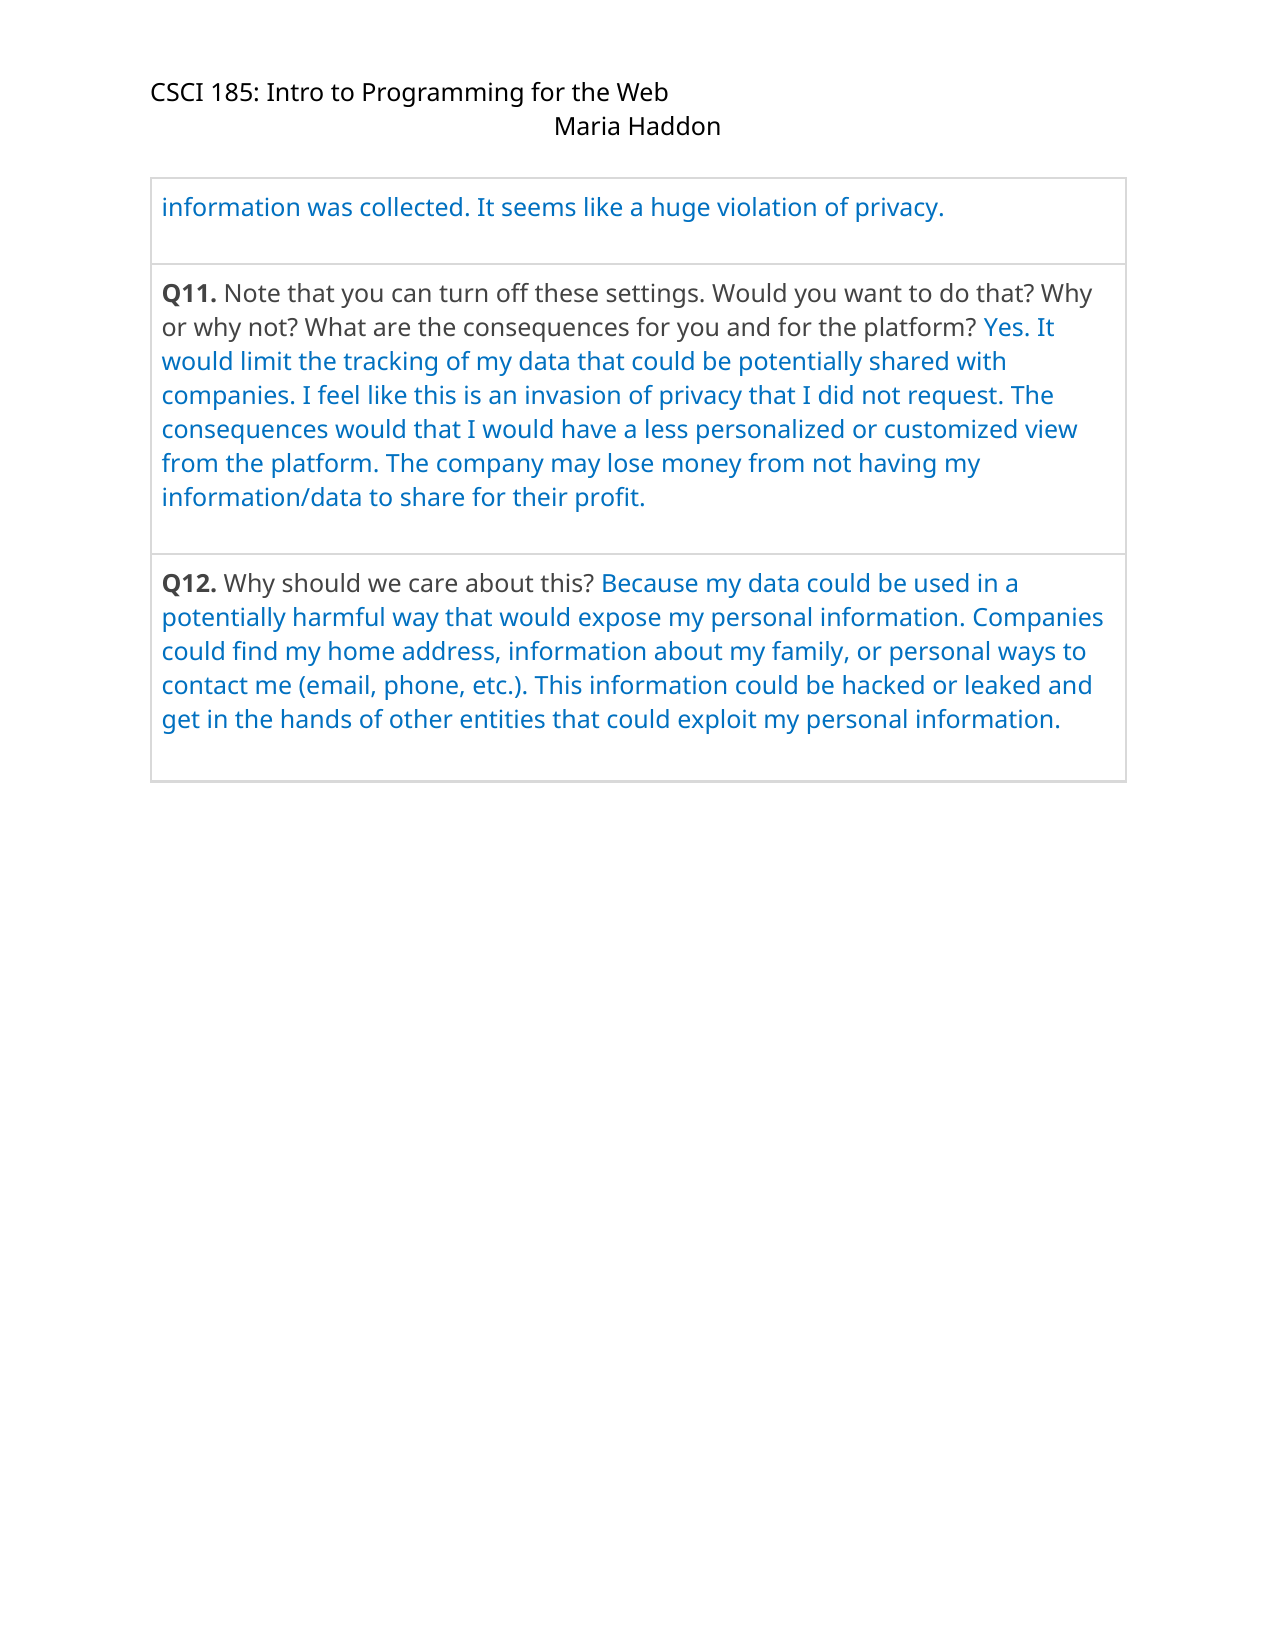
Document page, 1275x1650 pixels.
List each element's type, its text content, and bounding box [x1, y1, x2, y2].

table_cell Q12. Why should we care about this? Because my data could be used in a potentially harmful way that would expose my personal information. Companies could find my home address, information about my family, or personal ways to contact me (email, phone, etc.). This information could be hacked or leaked and get in the hands of other entities that could exploit my personal information. [152, 555, 1125, 780]
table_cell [152, 179, 1125, 263]
table_cell Q11. Note that you can turn off these settings. Would you want to do that? Why or why not? What are the consequences for you and for the platform? Yes. It would limit the tracking of my data that could be potentially shared with companies. I feel like this is an invasion of privacy that I did not request. The consequences would that I would have a less personalized or customized view from the platform. The company may lose money from not having my information/data to share for their profit. [152, 265, 1125, 553]
